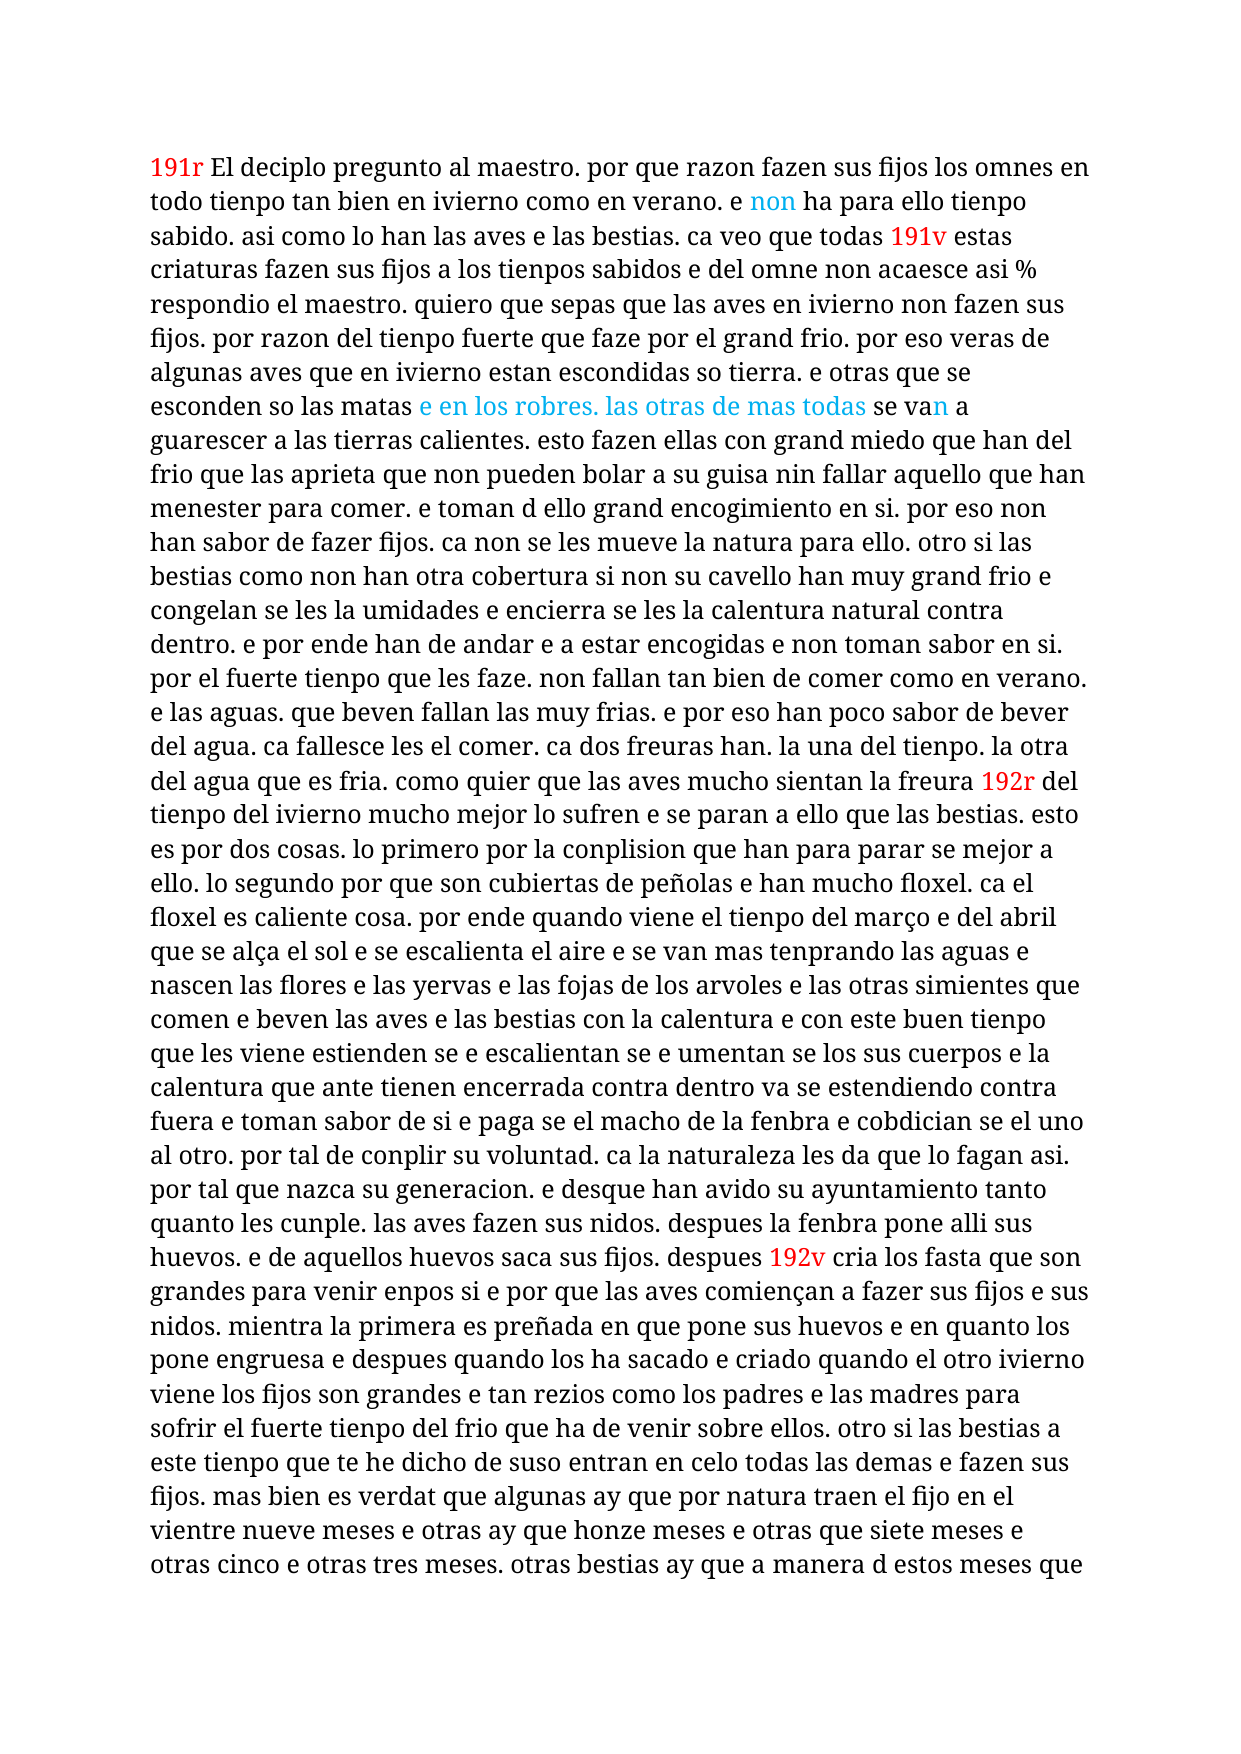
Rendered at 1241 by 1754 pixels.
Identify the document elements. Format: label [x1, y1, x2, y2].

text [150, 150, 1090, 1581]
